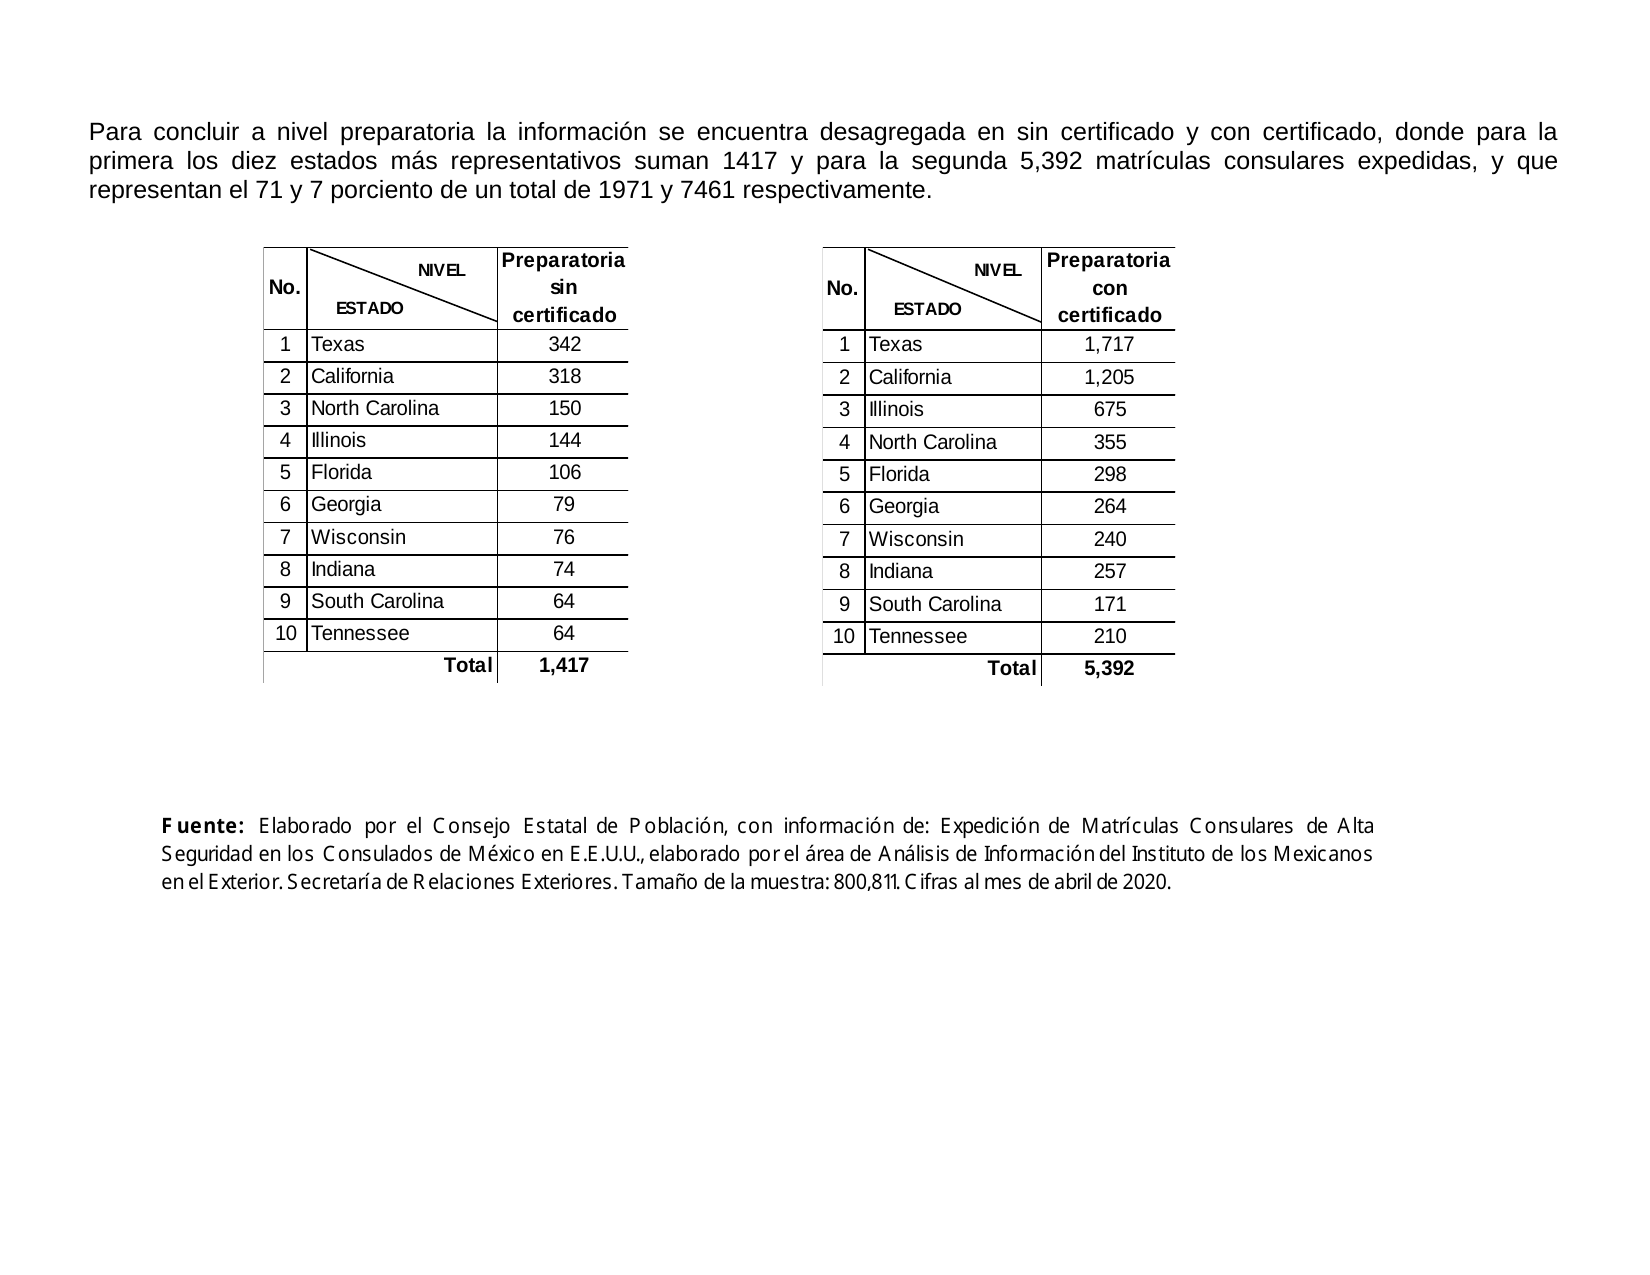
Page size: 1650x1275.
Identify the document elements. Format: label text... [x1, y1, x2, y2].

text Para concluir a nivel preparatoria la información se encuentra desagregada en sin certificado y con certificado, donde para la primera los diez estados más representativos suman 1417 y para la segunda 5,392 matrículas consulares expedidas, y que representan el 71 y 7 porciento de un total de 1971 y 7461 respectivamente. [89, 117, 1561, 204]
